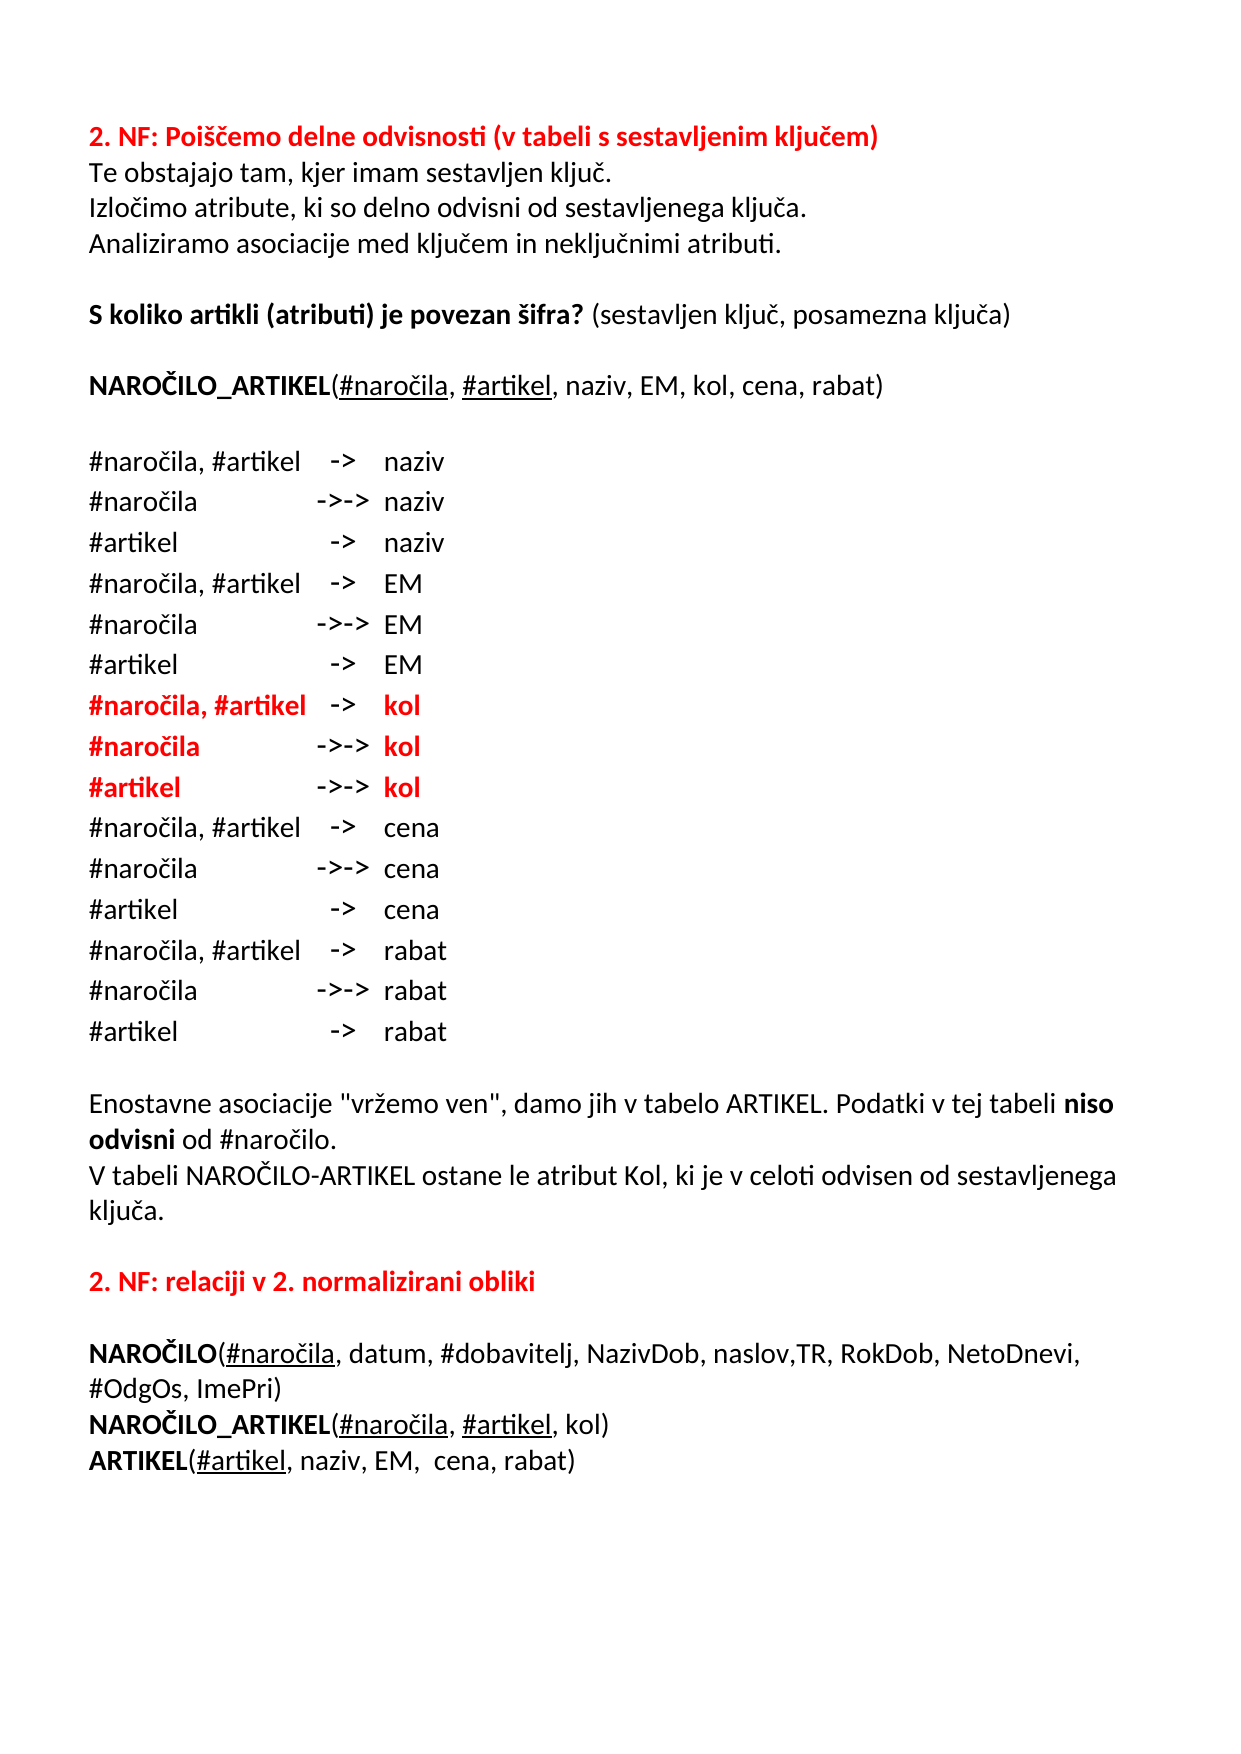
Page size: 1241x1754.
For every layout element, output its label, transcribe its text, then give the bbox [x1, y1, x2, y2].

text #naročila, #artikel -> rabat [89, 927, 1181, 968]
text #naročila, #artikel -> cena [89, 805, 1181, 846]
text #naročila ->-> naziv [89, 479, 1181, 520]
text #naročila ->-> rabat [89, 968, 1181, 1009]
text #artikel ->-> kol [89, 764, 1181, 805]
text S koliko artikli (atributi) je povezan šifra? (sestavljen ključ, posamezna ključa) [89, 296, 1181, 332]
text #naročila ->-> EM [89, 602, 1181, 642]
text Enostavne asociacije "vržemo ven", damo jih v tabelo ARTIKEL. Podatki v tej tabeli niso odvisni od #naročilo. [89, 1085, 1181, 1157]
text #naročila, #artikel -> naziv [89, 439, 1181, 479]
text #artikel -> EM [89, 642, 1181, 683]
text Izločimo atribute, ki so delno odvisni od sestavljenega ključa. [89, 189, 1181, 225]
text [89, 1335, 1181, 1406]
text ARTIKEL(#artikel, naziv, EM, cena, rabat) [89, 1442, 1181, 1477]
text #artikel -> cena [89, 887, 1181, 927]
text Analiziramo asociacije med ključem in neključnimi atributi. [89, 225, 1181, 261]
text NAROČILO_ARTIKEL(#naročila, #artikel, naziv, EM, kol, cena, rabat) [89, 367, 1181, 403]
text 2. NF: Poiščemo delne odvisnosti (v tabeli s sestavljenim ključem) [89, 118, 1181, 154]
text #naročila, #artikel -> EM [89, 561, 1181, 602]
text #naročila ->-> kol [89, 724, 1181, 764]
text Te obstajajo tam, kjer imam sestavljen ključ. [89, 154, 1181, 189]
text #artikel -> naziv [89, 520, 1181, 561]
text V tabeli NAROČILO-ARTIKEL ostane le atribut Kol, ki je v celoti odvisen od sestavljenega ključa. [89, 1157, 1181, 1228]
text NAROČILO_ARTIKEL(#naročila, #artikel, kol) [89, 1406, 1181, 1442]
text #artikel -> rabat [89, 1009, 1181, 1050]
text #naročila, #artikel -> kol [89, 683, 1181, 724]
text #naročila ->-> cena [89, 846, 1181, 887]
text 2. NF: relaciji v 2. normalizirani obliki [89, 1263, 1181, 1299]
